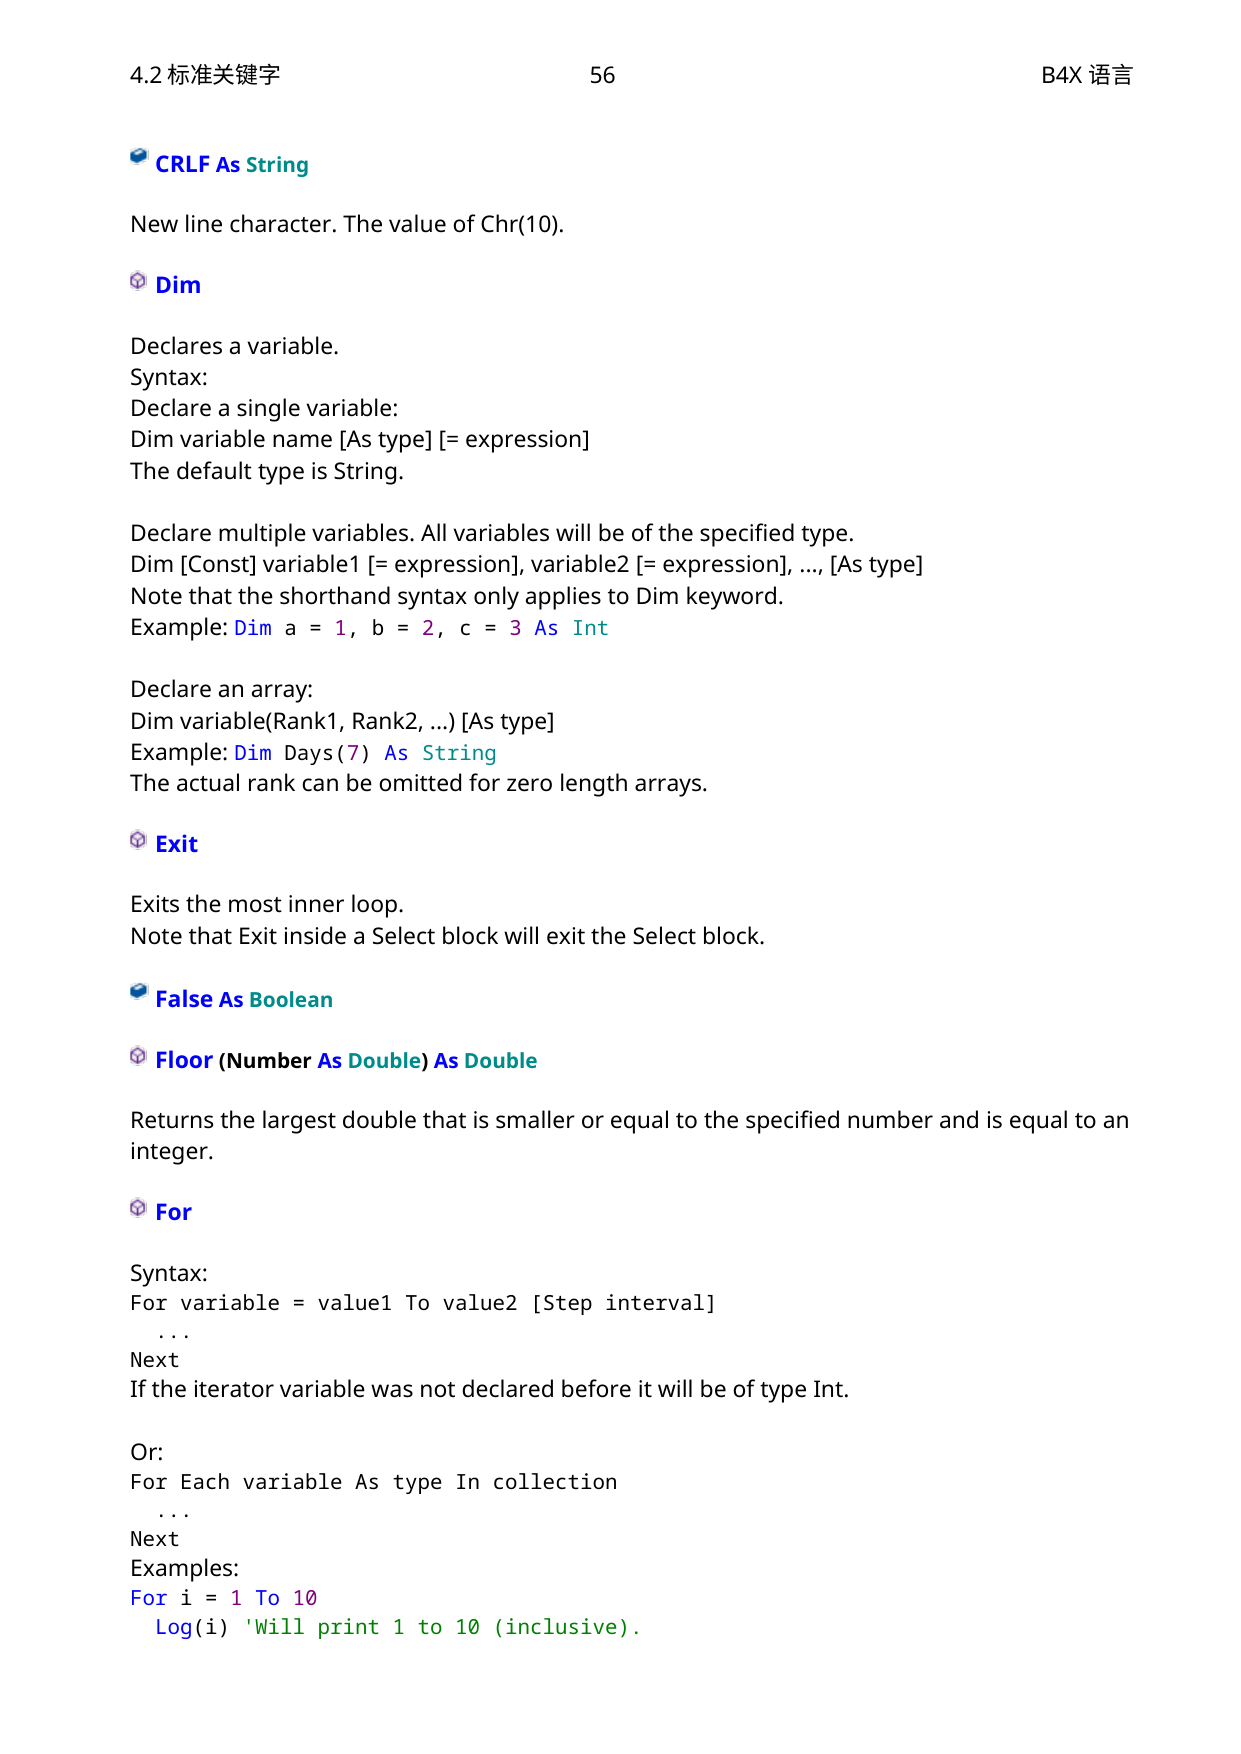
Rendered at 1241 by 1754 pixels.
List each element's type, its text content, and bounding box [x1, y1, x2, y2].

picture [129, 268, 155, 294]
text Declares a variable. Syntax: Declare a single variable: Dim variable name [As type] [= expression] The default type is String. Declare multiple variables. All variables will be of the specified type. Dim [Const] variable1 [= expression], variable2 [= expression], ..., [As type] Note that the shorthand syntax only applies to Dim keyword. Example: Dim a = 1, b = 2, c = 3 As Int Declare an array: Dim variable(Rank1, Rank2, ...) [As type] Example: Dim Days(7) As String The actual rank can be omitted for zero length arrays. [130, 329, 1134, 798]
text For [130, 1196, 1134, 1227]
text Dim [130, 269, 1134, 300]
text New line character. The value of Chr(10). [130, 208, 1134, 239]
text Exit [130, 827, 1134, 859]
picture [129, 1195, 155, 1221]
picture [129, 1043, 155, 1069]
text False As Boolean [130, 982, 1134, 1014]
picture [129, 147, 155, 173]
text CRLF As String [130, 147, 1134, 179]
text Returns the largest double that is smaller or equal to the specified number and is equal to an integer. [130, 1104, 1134, 1167]
picture [129, 982, 155, 1008]
picture [129, 827, 155, 853]
text Exits the most inner loop. Note that Exit inside a Select block will exit the Select block. [130, 888, 1134, 951]
text Floor (Number As Double) As Double [130, 1043, 1134, 1075]
